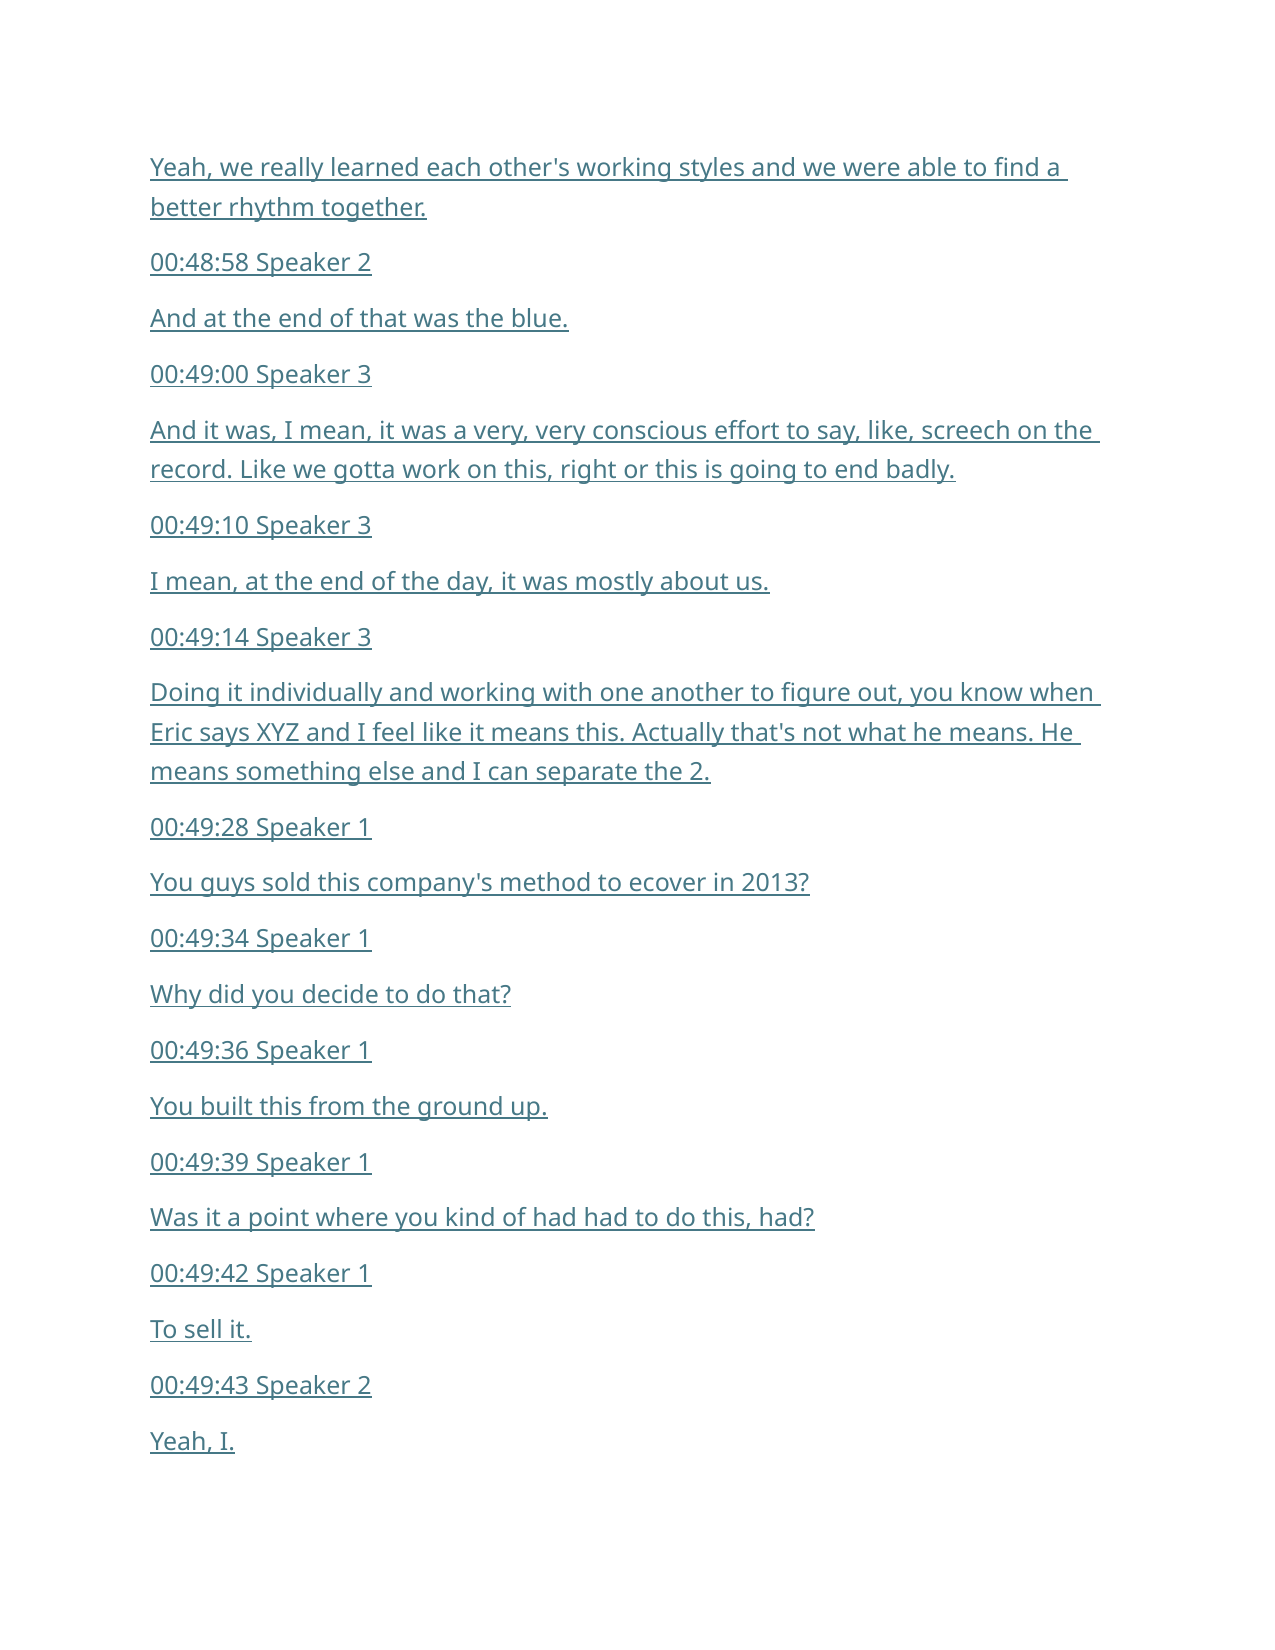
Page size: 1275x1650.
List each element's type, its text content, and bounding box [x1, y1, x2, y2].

text Doing it individually and working with one another to figure out, you know when Eric says XYZ and I feel like it means this. Actually that's not what he means. He means something else and I can separate the 2. [150, 675, 1125, 787]
text 00:48:58 Speaker 2 [150, 245, 1125, 279]
text I mean, at the end of the day, it was mostly about us. [150, 563, 1125, 597]
text 00:49:14 Speaker 3 [150, 619, 1125, 653]
text You built this from the ground up. [150, 1088, 1125, 1122]
text Yeah, we really learned each other's working styles and we were able to find a better rhythm together. [150, 150, 1125, 223]
text Why did you decide to do that? [150, 977, 1125, 1011]
text 00:49:28 Speaker 1 [150, 809, 1125, 843]
text 00:49:39 Speaker 1 [150, 1144, 1125, 1178]
text 00:49:00 Speaker 3 [150, 357, 1125, 391]
text 00:49:34 Speaker 1 [150, 921, 1125, 955]
text 00:49:43 Speaker 2 [150, 1367, 1125, 1402]
text And it was, I mean, it was a very, very conscious effort to say, like, screech on the record. Like we gotta work on this, right or this is going to end badly. [150, 412, 1125, 486]
text Was it a point where you kind of had had to do this, had? [150, 1200, 1125, 1234]
text 00:49:42 Speaker 1 [150, 1256, 1125, 1290]
text 00:49:36 Speaker 1 [150, 1032, 1125, 1067]
text To sell it. [150, 1312, 1125, 1346]
text Yeah, I. [150, 1423, 1125, 1457]
text You guys sold this company's method to ecover in 2013? [150, 865, 1125, 899]
text 00:49:10 Speaker 3 [150, 507, 1125, 542]
text And at the end of that was the blue. [150, 301, 1125, 335]
